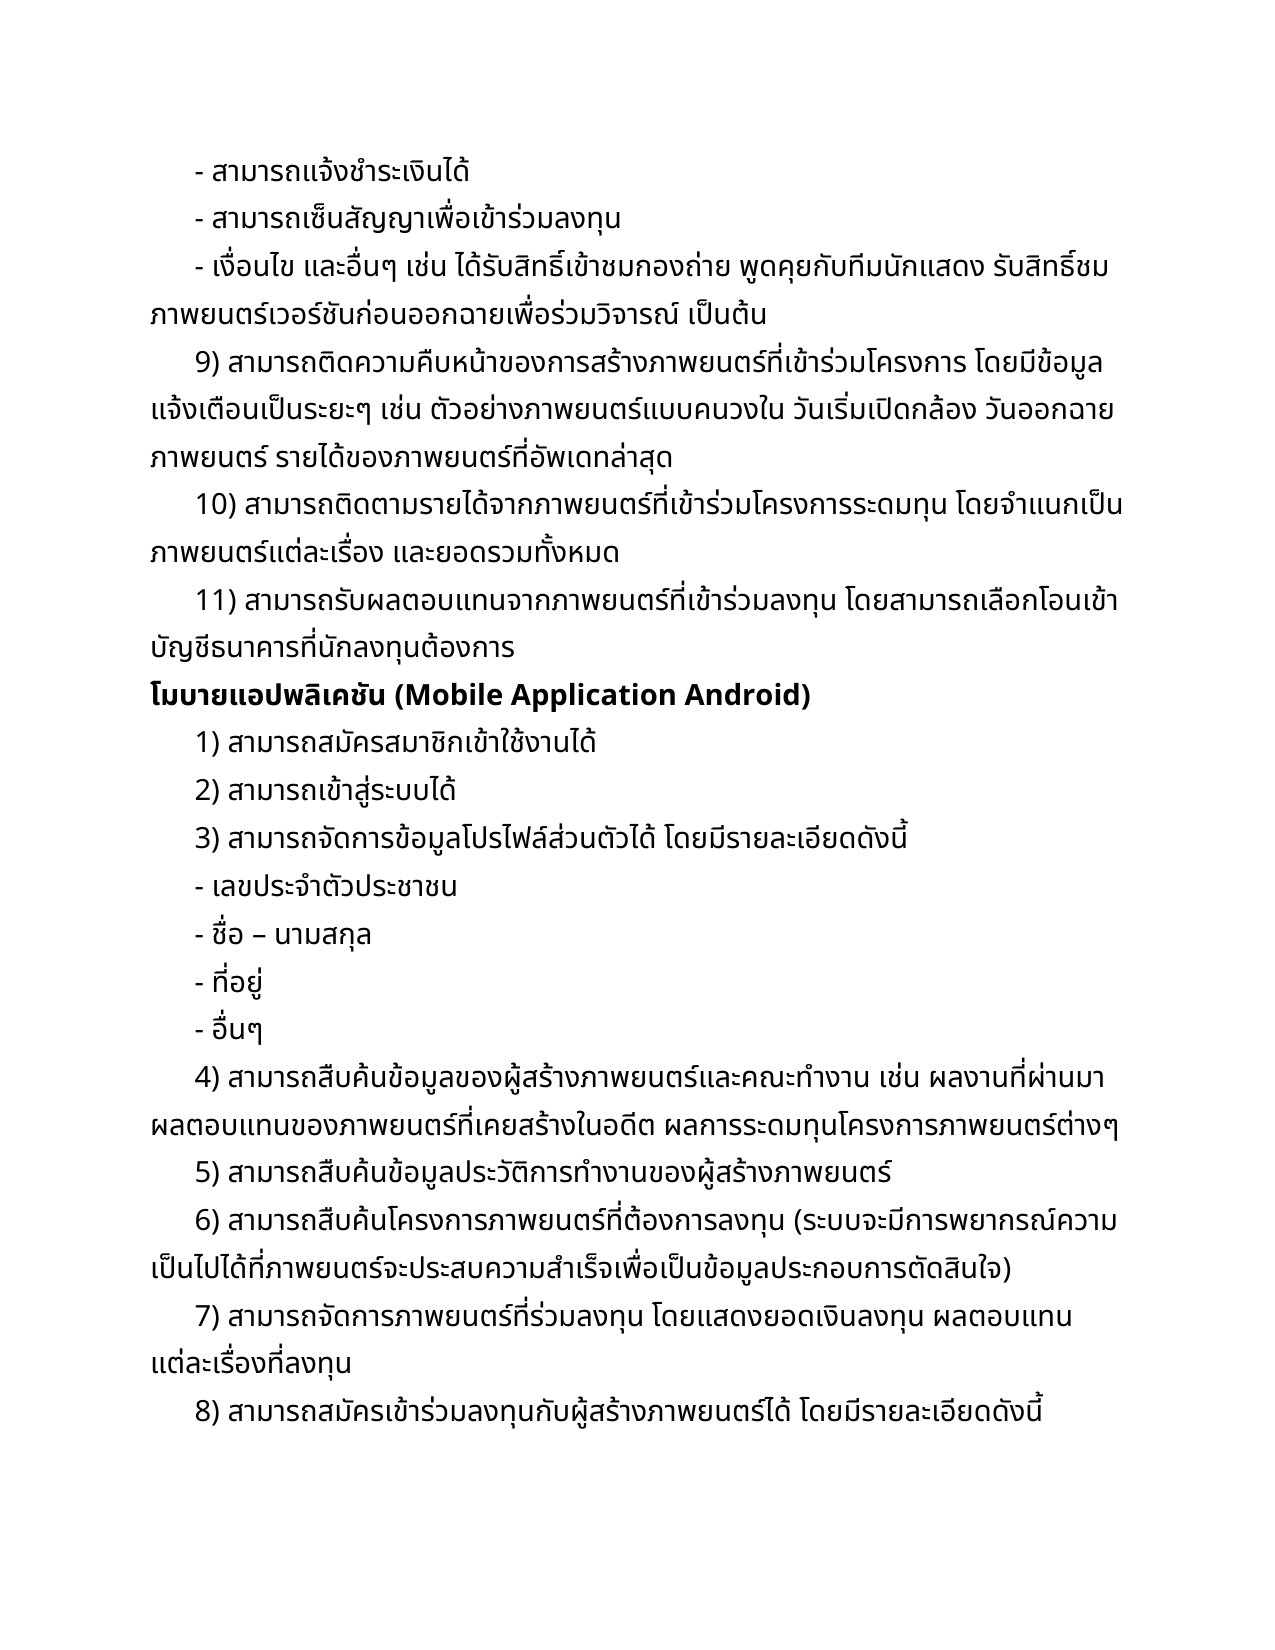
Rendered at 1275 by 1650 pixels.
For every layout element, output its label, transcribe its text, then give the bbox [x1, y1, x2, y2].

text 7) สามารถจัดการภาพยนตร์ที่ร่วมลงทุน โดยแสดงยอดเงินลงทุน ผลตอบแทนแต่ละเรื่องที่ลงทุน [150, 1295, 1125, 1387]
text โมบายแอปพลิเคชัน (Mobile Application Android) [150, 674, 1125, 718]
text - อื่นๆ [150, 1009, 1125, 1053]
text 9) สามารถติดความคืบหน้าของการสร้างภาพยนตร์ที่เข้าร่วมโครงการ โดยมีข้อมูลแจ้งเตือนเป็นระยะๆ เช่น ตัวอย่างภาพยนตร์แบบคนวงใน วันเริ่มเปิดกล้อง วันออกฉายภาพยนตร์ รายได้ของภาพยนตร์ที่อัพเดทล่าสุด [150, 341, 1125, 480]
text 2) สามารถเข้าสู่ระบบได้ [150, 769, 1125, 814]
text 10) สามารถติดตามรายได้จากภาพยนตร์ที่เข้าร่วมโครงการระดมทุน โดยจำแนกเป็นภาพยนตร์แต่ละเรื่อง และยอดรวมทั้งหมด [150, 483, 1125, 575]
text - เงื่อนไข และอื่นๆ เช่น ได้รับสิทธิ์เข้าชมกองถ่าย พูดคุยกับทีมนักแสดง รับสิทธิ์ชมภาพยนตร์เวอร์ชันก่อนออกฉายเพื่อร่วมวิจารณ์ เป็นต้น [150, 246, 1125, 337]
text 8) สามารถสมัครเข้าร่วมลงทุนกับผู้สร้างภาพยนตร์ได้ โดยมีรายละเอียดดังนี้ [150, 1390, 1125, 1434]
text - ชื่อ – นามสกุล [150, 913, 1125, 957]
text - ที่อยู่ [150, 961, 1125, 1005]
text 5) สามารถสืบค้นข้อมูลประวัติการทำงานของผู้สร้างภาพยนตร์ [150, 1152, 1125, 1196]
text 6) สามารถสืบค้นโครงการภาพยนตร์ที่ต้องการลงทุน (ระบบจะมีการพยากรณ์ความเป็นไปได้ที่ภาพยนตร์จะประสบความสำเร็จเพื่อเป็นข้อมูลประกอบการตัดสินใจ) [150, 1199, 1125, 1291]
text - สามารถแจ้งชำระเงินได้ [150, 150, 1125, 194]
text 11) สามารถรับผลตอบแทนจากภาพยนตร์ที่เข้าร่วมลงทุน โดยสามารถเลือกโอนเข้าบัญชีธนาคารที่นักลงทุนต้องการ [150, 579, 1125, 671]
text - เลขประจำตัวประชาชน [150, 865, 1125, 909]
text - สามารถเซ็นสัญญาเพื่อเข้าร่วมลงทุน [150, 198, 1125, 242]
text 4) สามารถสืบค้นข้อมูลของผู้สร้างภาพยนตร์และคณะทำงาน เช่น ผลงานที่ผ่านมา ผลตอบแทนของภาพยนตร์ที่เคยสร้างในอดีต ผลการระดมทุนโครงการภาพยนตร์ต่างๆ [150, 1056, 1125, 1148]
text 3) สามารถจัดการข้อมูลโปรไฟล์ส่วนตัวได้ โดยมีรายละเอียดดังนี้ [150, 817, 1125, 862]
text 1) สามารถสมัครสมาชิกเข้าใช้งานได้ [150, 722, 1125, 766]
